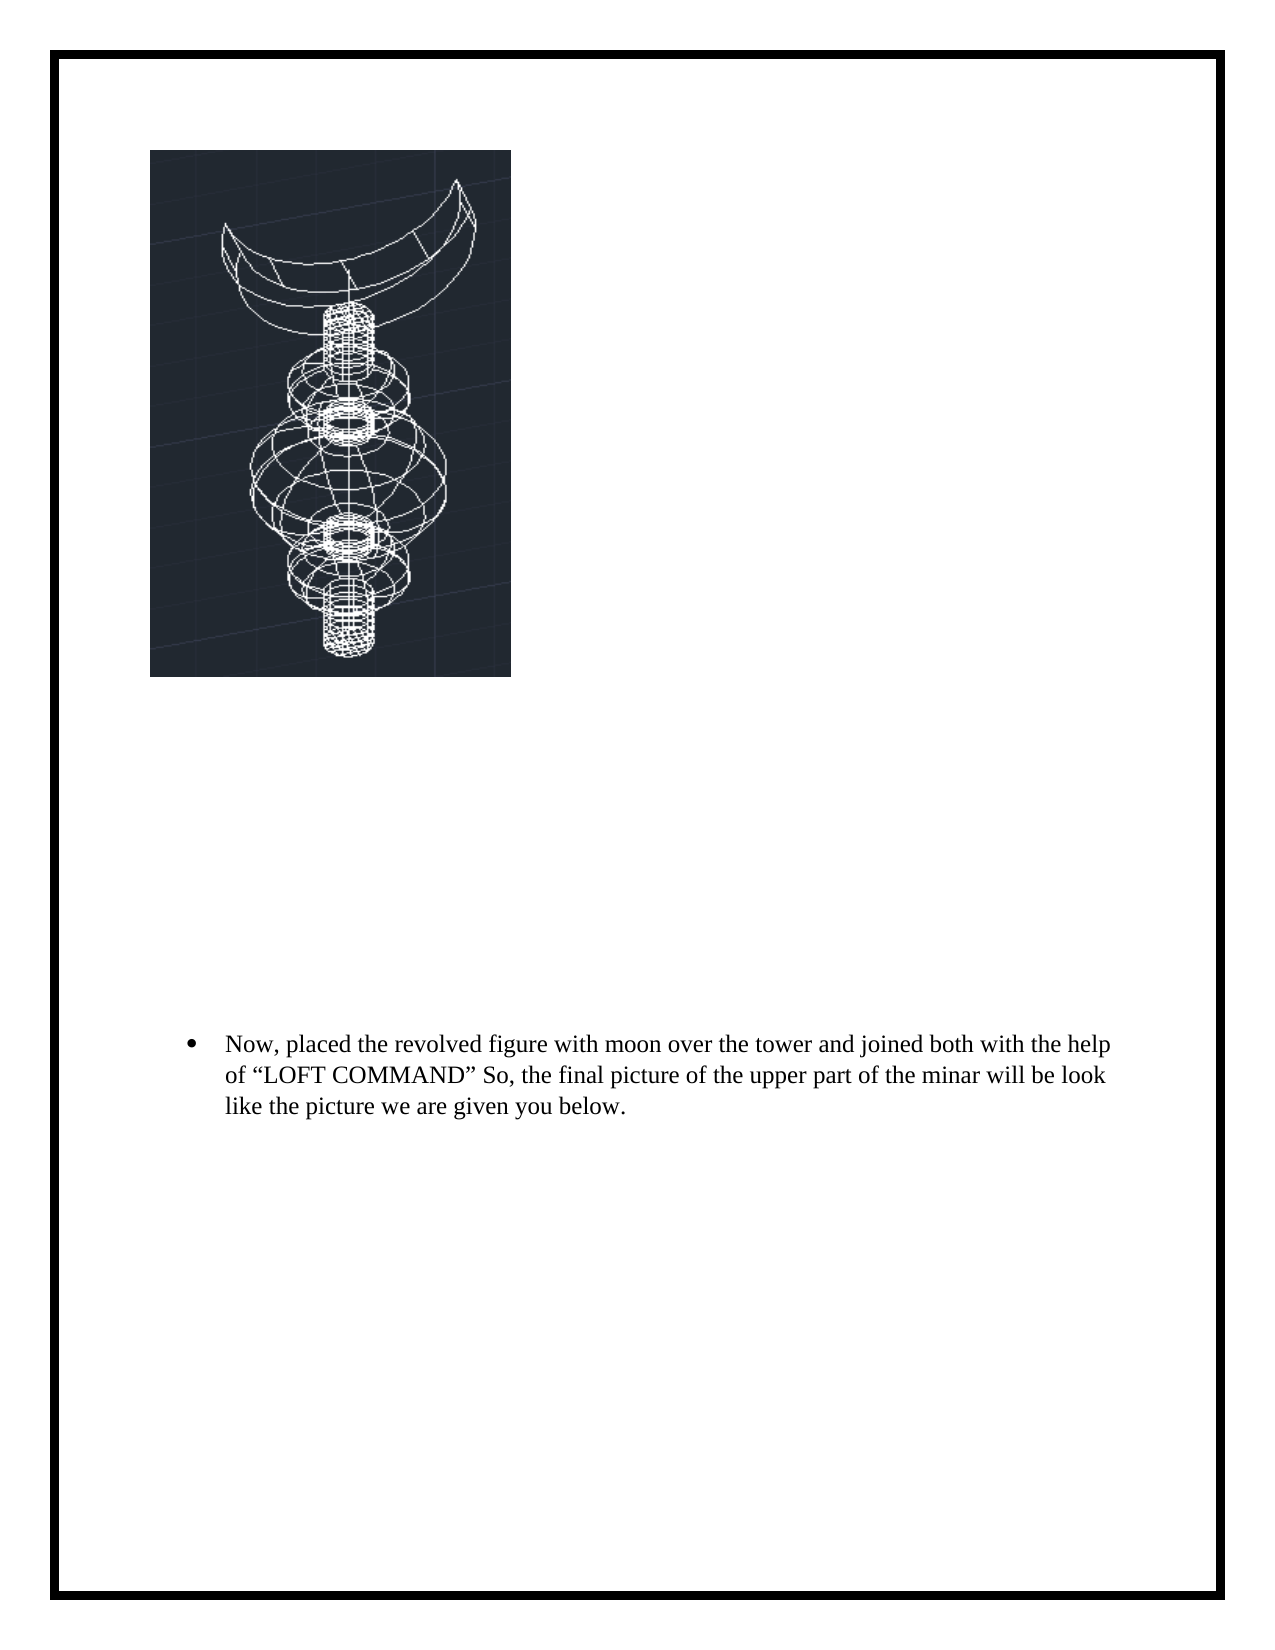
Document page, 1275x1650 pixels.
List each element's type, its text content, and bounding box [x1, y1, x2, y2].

picture [150, 150, 511, 677]
list Now, placed the revolved figure with moon over the tower and joined both with the help of “LOFT COMMAND” So, the final picture of the upper part of the minar will be look like the picture we are given you below. [187, 1029, 1125, 1120]
